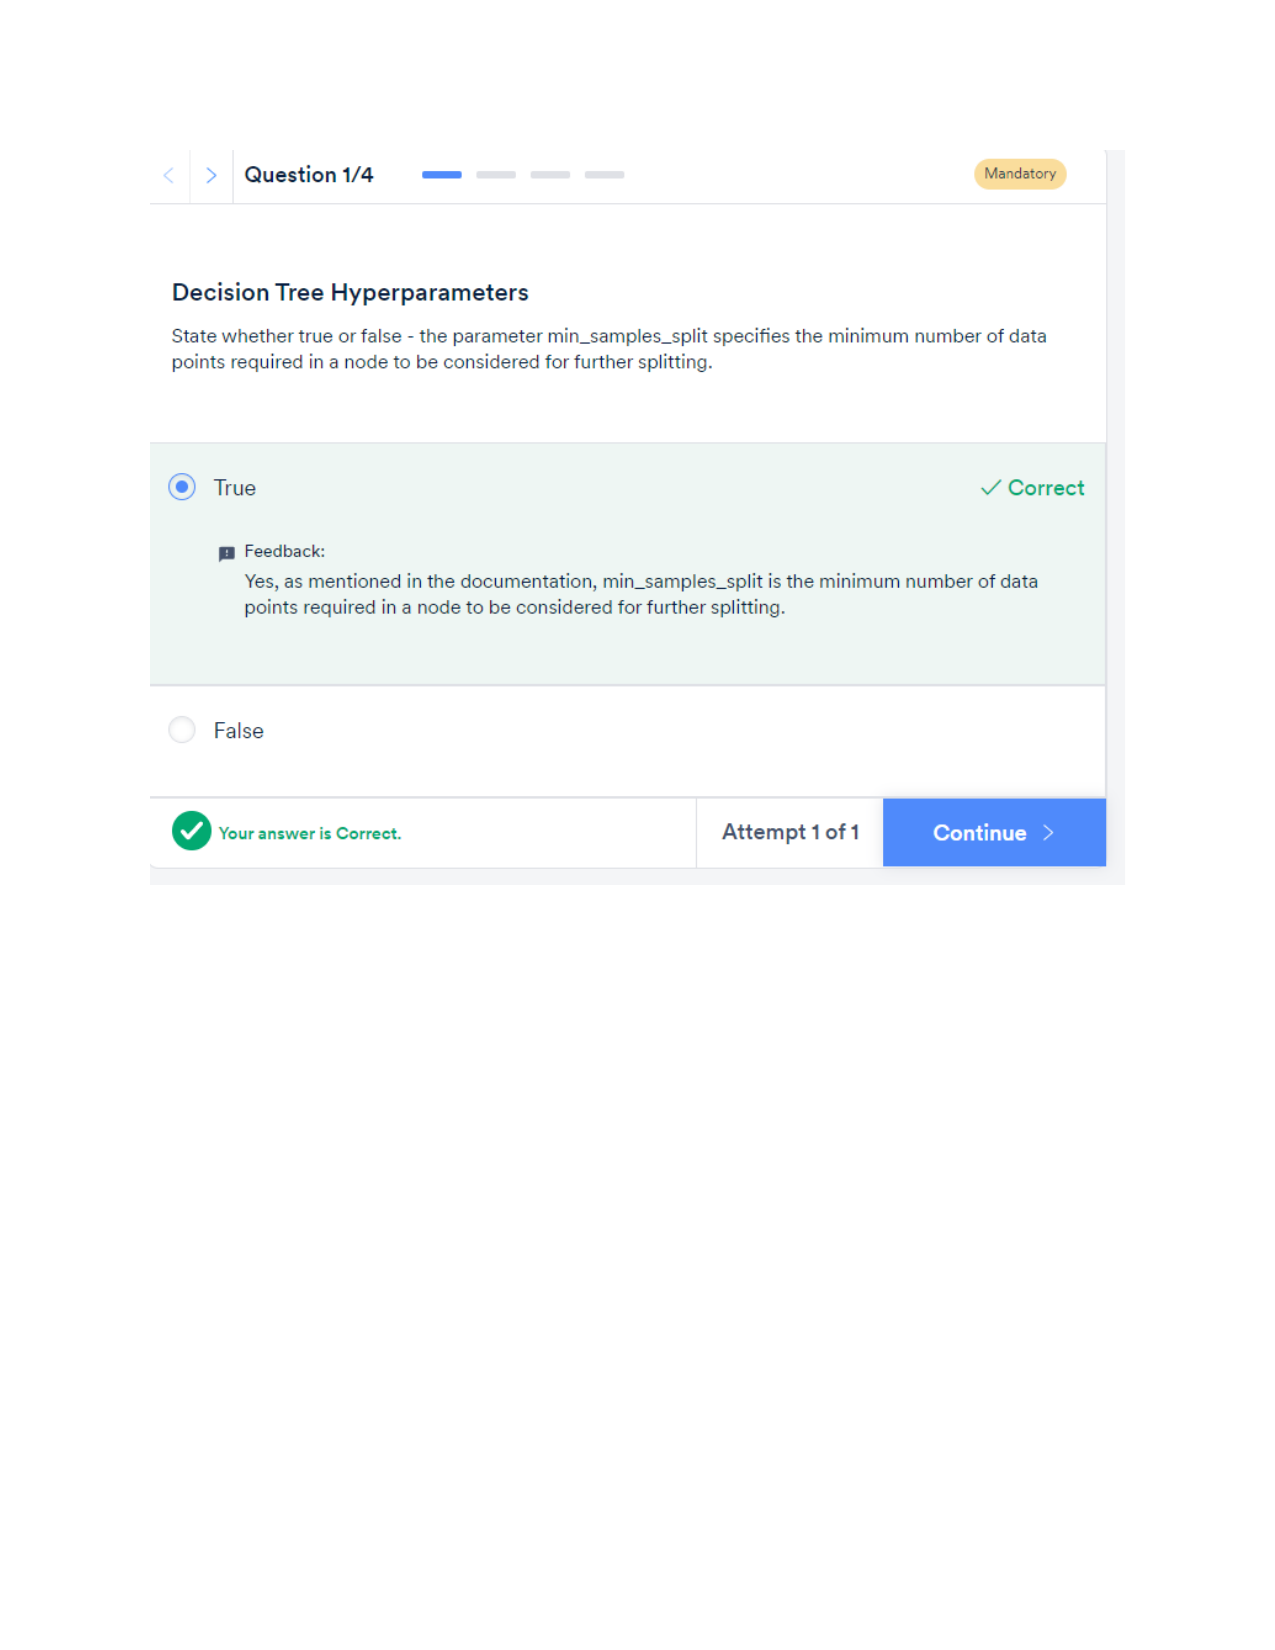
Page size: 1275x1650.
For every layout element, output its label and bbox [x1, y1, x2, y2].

picture [150, 150, 1125, 885]
